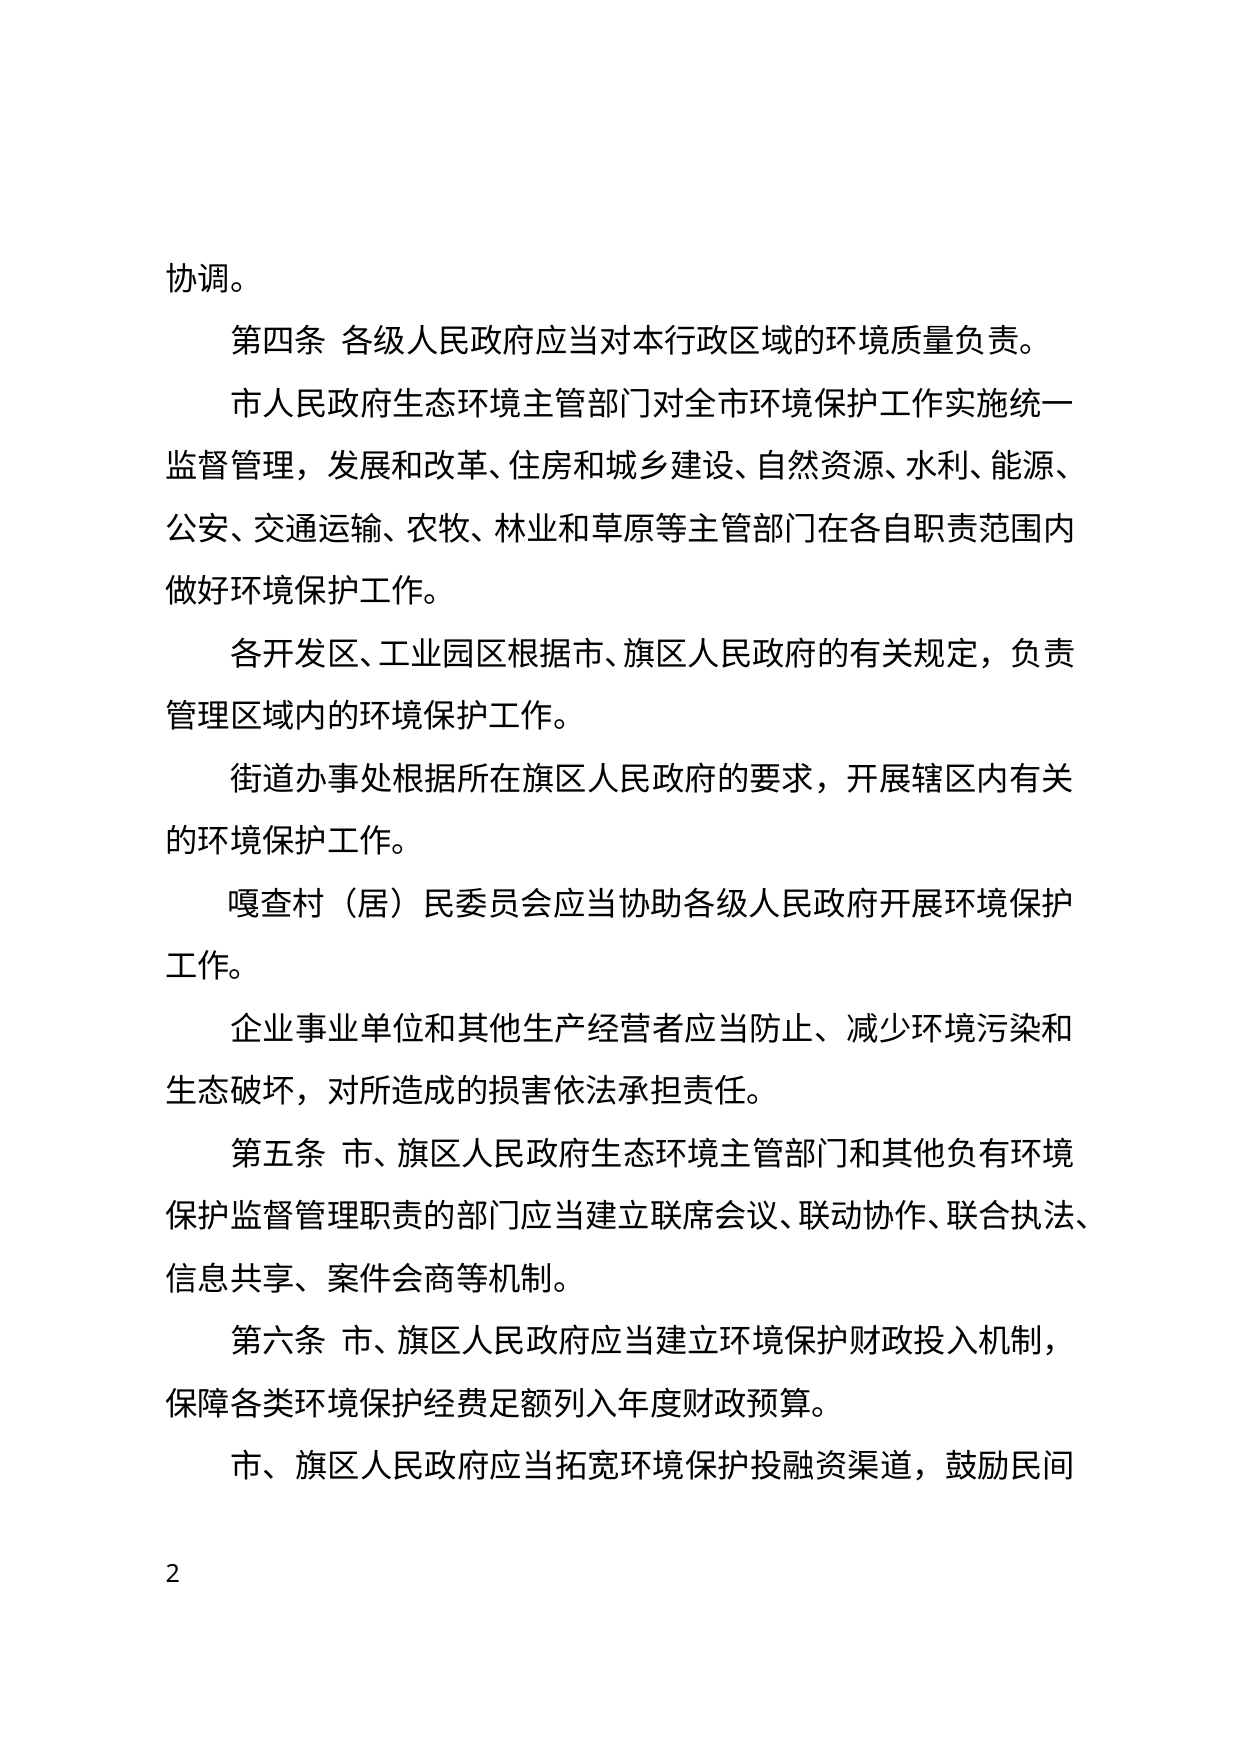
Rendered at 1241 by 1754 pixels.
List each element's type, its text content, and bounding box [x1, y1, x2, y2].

text 各开发区、工业园区根据市、旗区人民政府的有关规定，负责管理区域内的环境保护工作。 [165, 678, 1075, 803]
text 企业事业单位和其他生产经营者应当防止、减少环境污染和生态破坏，对所造成的损害依法承担责任。 [165, 1053, 1075, 1178]
text 第四条 各级人民政府应当对本行政区域的环境质量负责。 [165, 365, 1075, 428]
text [165, 240, 1075, 365]
text 第六条 市、旗区人民政府应当建立环境保护财政投入机制，保障各类环境保护经费足额列入年度财政预算。 [165, 1365, 1075, 1490]
text 嘎查村（居）民委员会应当协助各级人民政府开展环境保护工作。 [165, 928, 1075, 1053]
text 第五条 市、旗区人民政府生态环境主管部门和其他负有环境保护监督管理职责的部门应当建立联席会议、联动协作、联合执法、信息共享、案件会商等机制。 [165, 1178, 1075, 1365]
text 市人民政府生态环境主管部门对全市环境保护工作实施统一监督管理，发展和改革、住房和城乡建设、自然资源、水利、能源、公安、交通运输、农牧、林业和草原等主管部门在各自职责范围内做好环境保护工作。 [165, 428, 1075, 678]
text 街道办事处根据所在旗区人民政府的要求，开展辖区内有关的环境保护工作。 [165, 803, 1075, 928]
